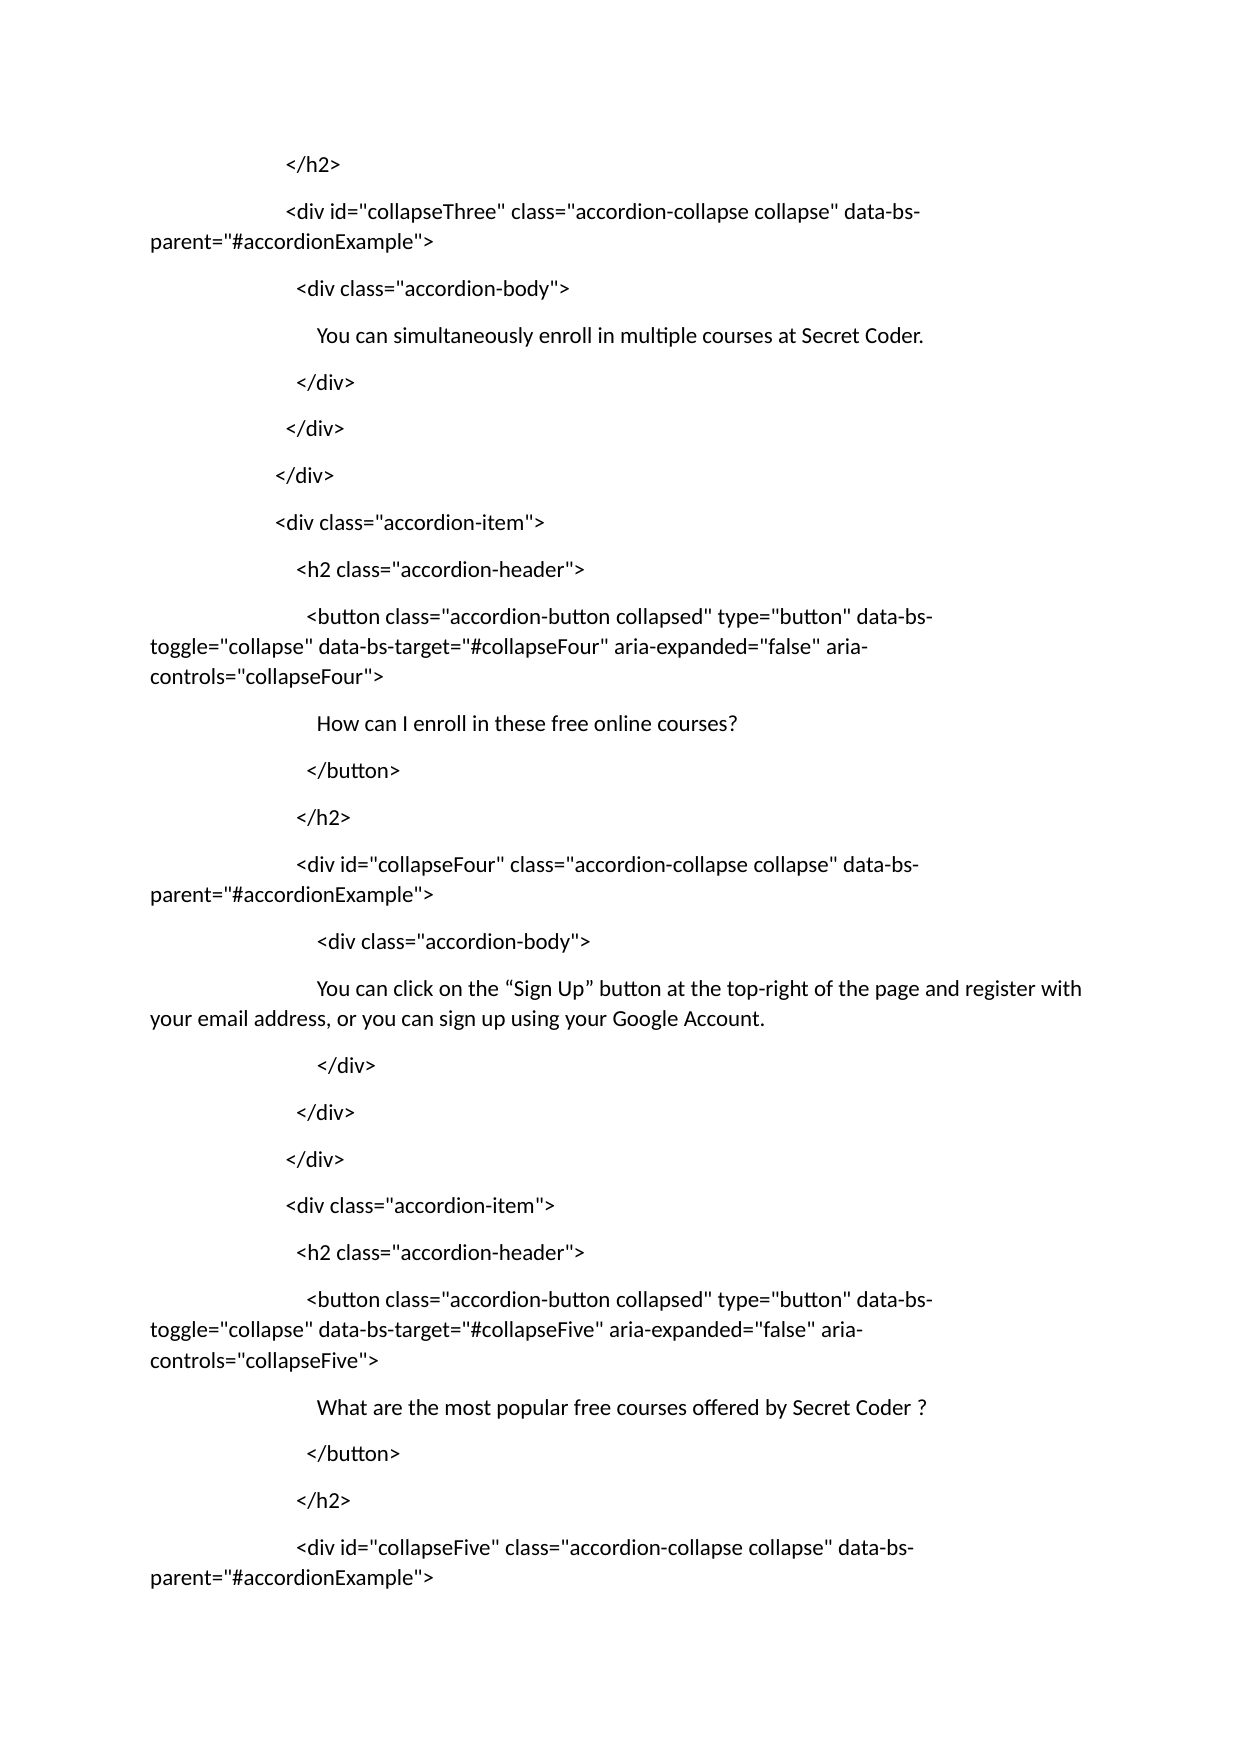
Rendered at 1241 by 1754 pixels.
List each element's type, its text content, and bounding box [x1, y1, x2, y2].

text </h2> [150, 1486, 1090, 1514]
text How can I enroll in these free online courses? [150, 709, 1090, 737]
text <div id="collapseFive" class="accordion-collapse collapse" data-bs-parent="#accordionExample"> [150, 1533, 1090, 1592]
text </h2> [150, 150, 1090, 178]
text <h2 class="accordion-header"> [150, 1238, 1090, 1267]
text </div> [150, 368, 1090, 396]
text You can simultaneously enroll in multiple courses at Secret Coder. [150, 321, 1090, 349]
text </h2> [150, 803, 1090, 831]
text <div class="accordion-body"> [150, 274, 1090, 302]
text What are the most popular free courses offered by Secret Coder ? [150, 1393, 1090, 1421]
text <div class="accordion-item"> [150, 1192, 1090, 1220]
text <div class="accordion-item"> [150, 508, 1090, 536]
text </div> [150, 1145, 1090, 1173]
text <div id="collapseFour" class="accordion-collapse collapse" data-bs-parent="#accordionExample"> [150, 850, 1090, 908]
text </div> [150, 1098, 1090, 1126]
text </div> [150, 461, 1090, 489]
text </button> [150, 1439, 1090, 1468]
text <h2 class="accordion-header"> [150, 555, 1090, 583]
text <div id="collapseThree" class="accordion-collapse collapse" data-bs-parent="#accordionExample"> [150, 197, 1090, 255]
text <button class="accordion-button collapsed" type="button" data-bs-toggle="collapse" data-bs-target="#collapseFour" aria-expanded="false" aria-controls="collapseFour"> [150, 602, 1090, 691]
text </div> [150, 1051, 1090, 1079]
text You can click on the “Sign Up” button at the top-right of the page and register with your email address, or you can sign up using your Google Account. [150, 974, 1090, 1032]
text <div class="accordion-body"> [150, 927, 1090, 955]
text <button class="accordion-button collapsed" type="button" data-bs-toggle="collapse" data-bs-target="#collapseFive" aria-expanded="false" aria-controls="collapseFive"> [150, 1285, 1090, 1374]
text </button> [150, 756, 1090, 784]
text </div> [150, 414, 1090, 443]
